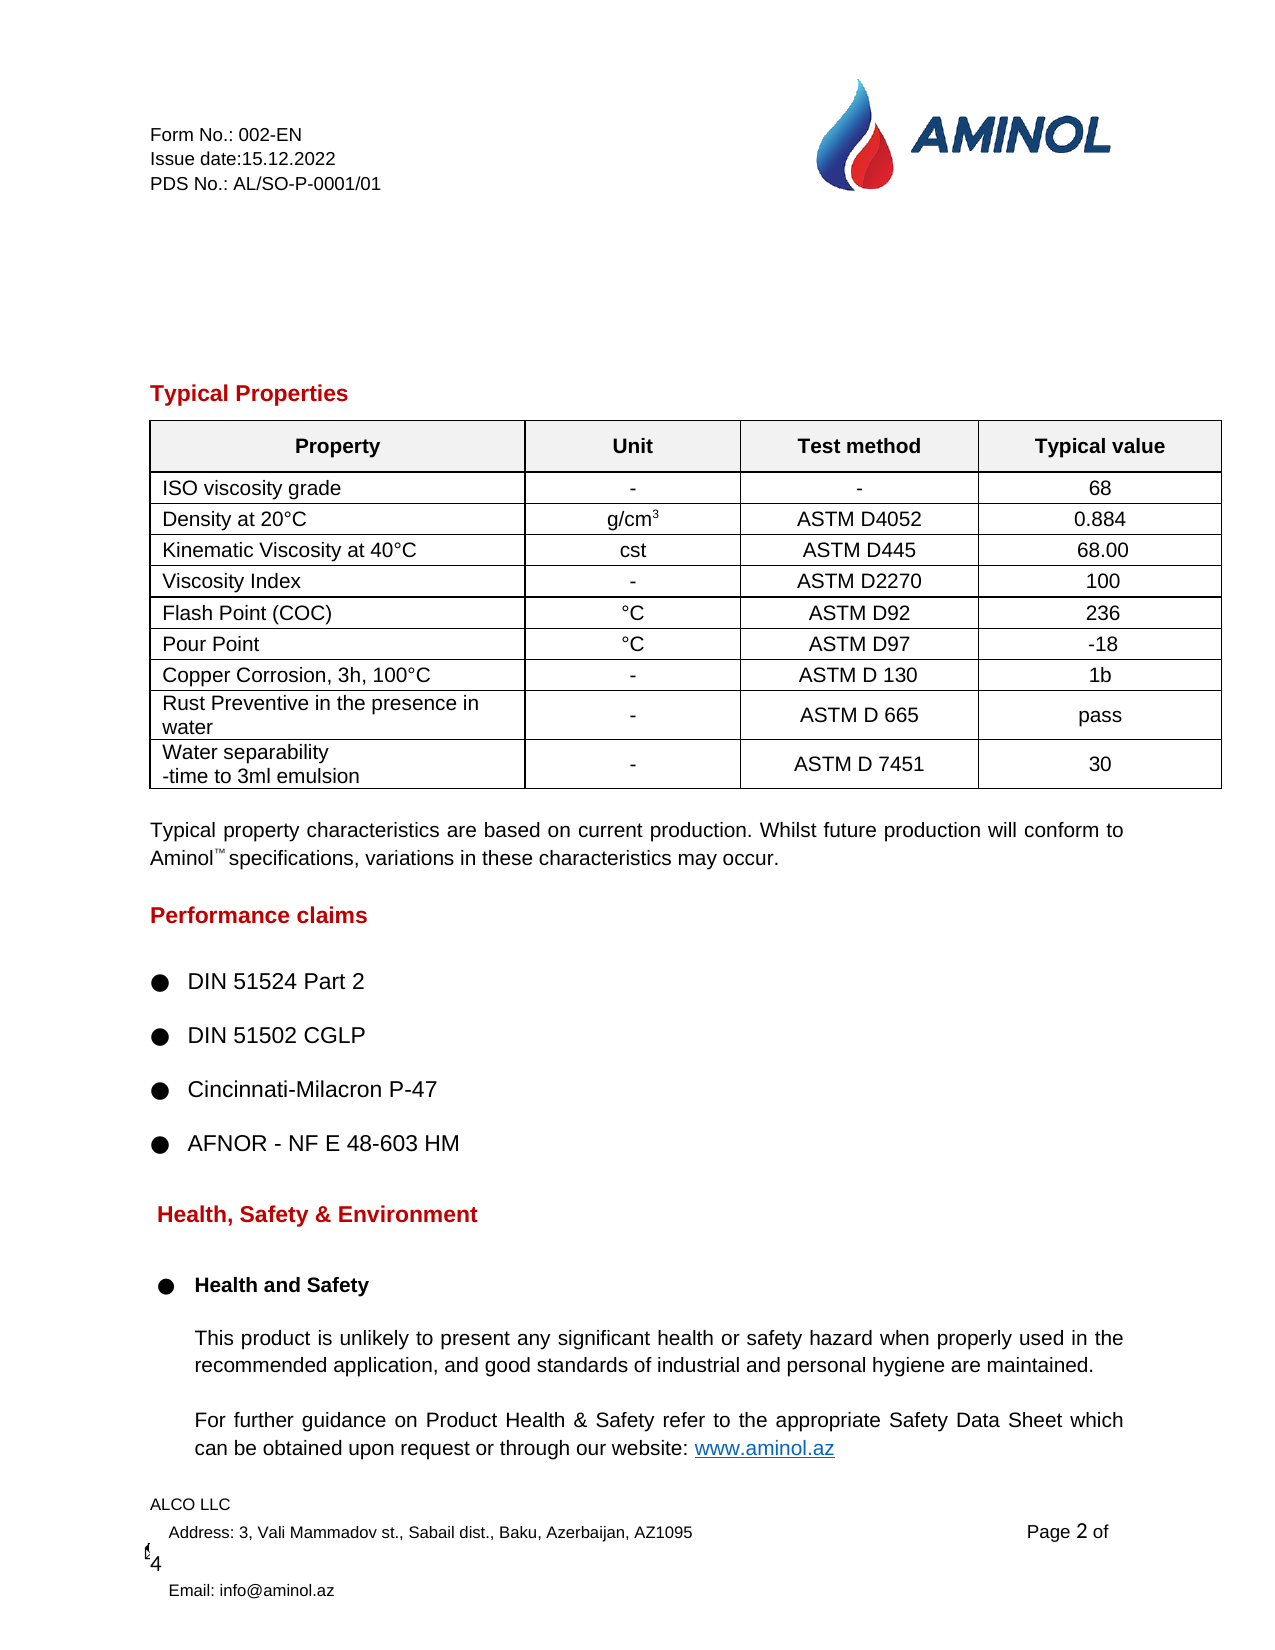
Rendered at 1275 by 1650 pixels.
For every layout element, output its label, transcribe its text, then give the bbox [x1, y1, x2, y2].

table_cell 236 [979, 598, 1221, 628]
table_cell pass [979, 691, 1221, 739]
picture [143, 1540, 150, 1560]
table_cell Rust Preventive in the presence in water [151, 691, 524, 739]
list Health and Safety [157, 1262, 1125, 1304]
table_cell -18 [979, 629, 1221, 659]
table_cell °C [526, 598, 740, 628]
table_header Property [151, 421, 524, 471]
table_header Unit [526, 421, 740, 471]
table_cell Viscosity Index [151, 566, 524, 596]
table_cell - [526, 473, 740, 503]
table_cell ASTM D 130 [741, 660, 978, 690]
table_cell 1b [979, 660, 1221, 690]
table_cell - [526, 691, 740, 739]
table_cell ASTM D 665 [741, 691, 978, 739]
table_cell ASTM D 7451 [741, 740, 978, 788]
table_cell - [741, 473, 978, 503]
text Health, Safety & Environment [157, 1201, 1125, 1228]
table_cell Flash Point (COC) [151, 598, 524, 628]
table_cell 30 [979, 740, 1221, 788]
text This product is unlikely to present any significant health or safety hazard when properly used in the recommended application, and good standards of industrial and personal hygiene are maintained. [194, 1326, 1125, 1377]
table_cell ISO viscosity grade [151, 473, 524, 503]
table_cell °C [526, 629, 740, 659]
table_cell ASTM D2270 [741, 566, 978, 596]
table_cell 100 [979, 566, 1221, 596]
text Typical Properties [150, 380, 1125, 407]
table_cell 68.00 [979, 535, 1221, 565]
list DIN 51502 CGLP [150, 1009, 1125, 1056]
table_cell Kinematic Viscosity at 40°C [151, 535, 524, 565]
table_cell ASTM D92 [741, 598, 978, 628]
table_cell ASTM D97 [741, 629, 978, 659]
picture [806, 74, 1125, 198]
table_cell Water separability -time to 3ml emulsion [151, 740, 524, 788]
table_cell - [526, 566, 740, 596]
table_cell 68 [979, 473, 1221, 503]
table_cell - [526, 740, 740, 788]
table_header Test method [741, 421, 978, 471]
table_cell ASTM D4052 [741, 504, 978, 534]
list DIN 51524 Part 2 [150, 955, 1125, 1002]
list Cincinnati-Milacron P-47 [150, 1063, 1125, 1110]
text Typical property characteristics are based on current production. Whilst future production will conform to Aminol™ specifications, variations in these characteristics may occur. [150, 818, 1125, 870]
text Performance claims [150, 902, 1125, 929]
table_cell Density at 20°C [151, 504, 524, 534]
table_cell 0.884 [979, 504, 1221, 534]
table_cell cst [526, 535, 740, 565]
table_cell Pour Point [151, 629, 524, 659]
text For further guidance on Product Health & Safety refer to the appropriate Safety Data Sheet which can be obtained upon request or through our website: www.aminol.az [194, 1408, 1125, 1460]
table_cell Copper Corrosion, 3h, 100°C [151, 660, 524, 690]
table_header Typical value [979, 421, 1221, 471]
list AFNOR - NF E 48-603 HM [150, 1117, 1125, 1164]
table_cell ASTM D445 [741, 535, 978, 565]
table_cell g/cm3 [526, 504, 740, 534]
table_cell - [526, 660, 740, 690]
